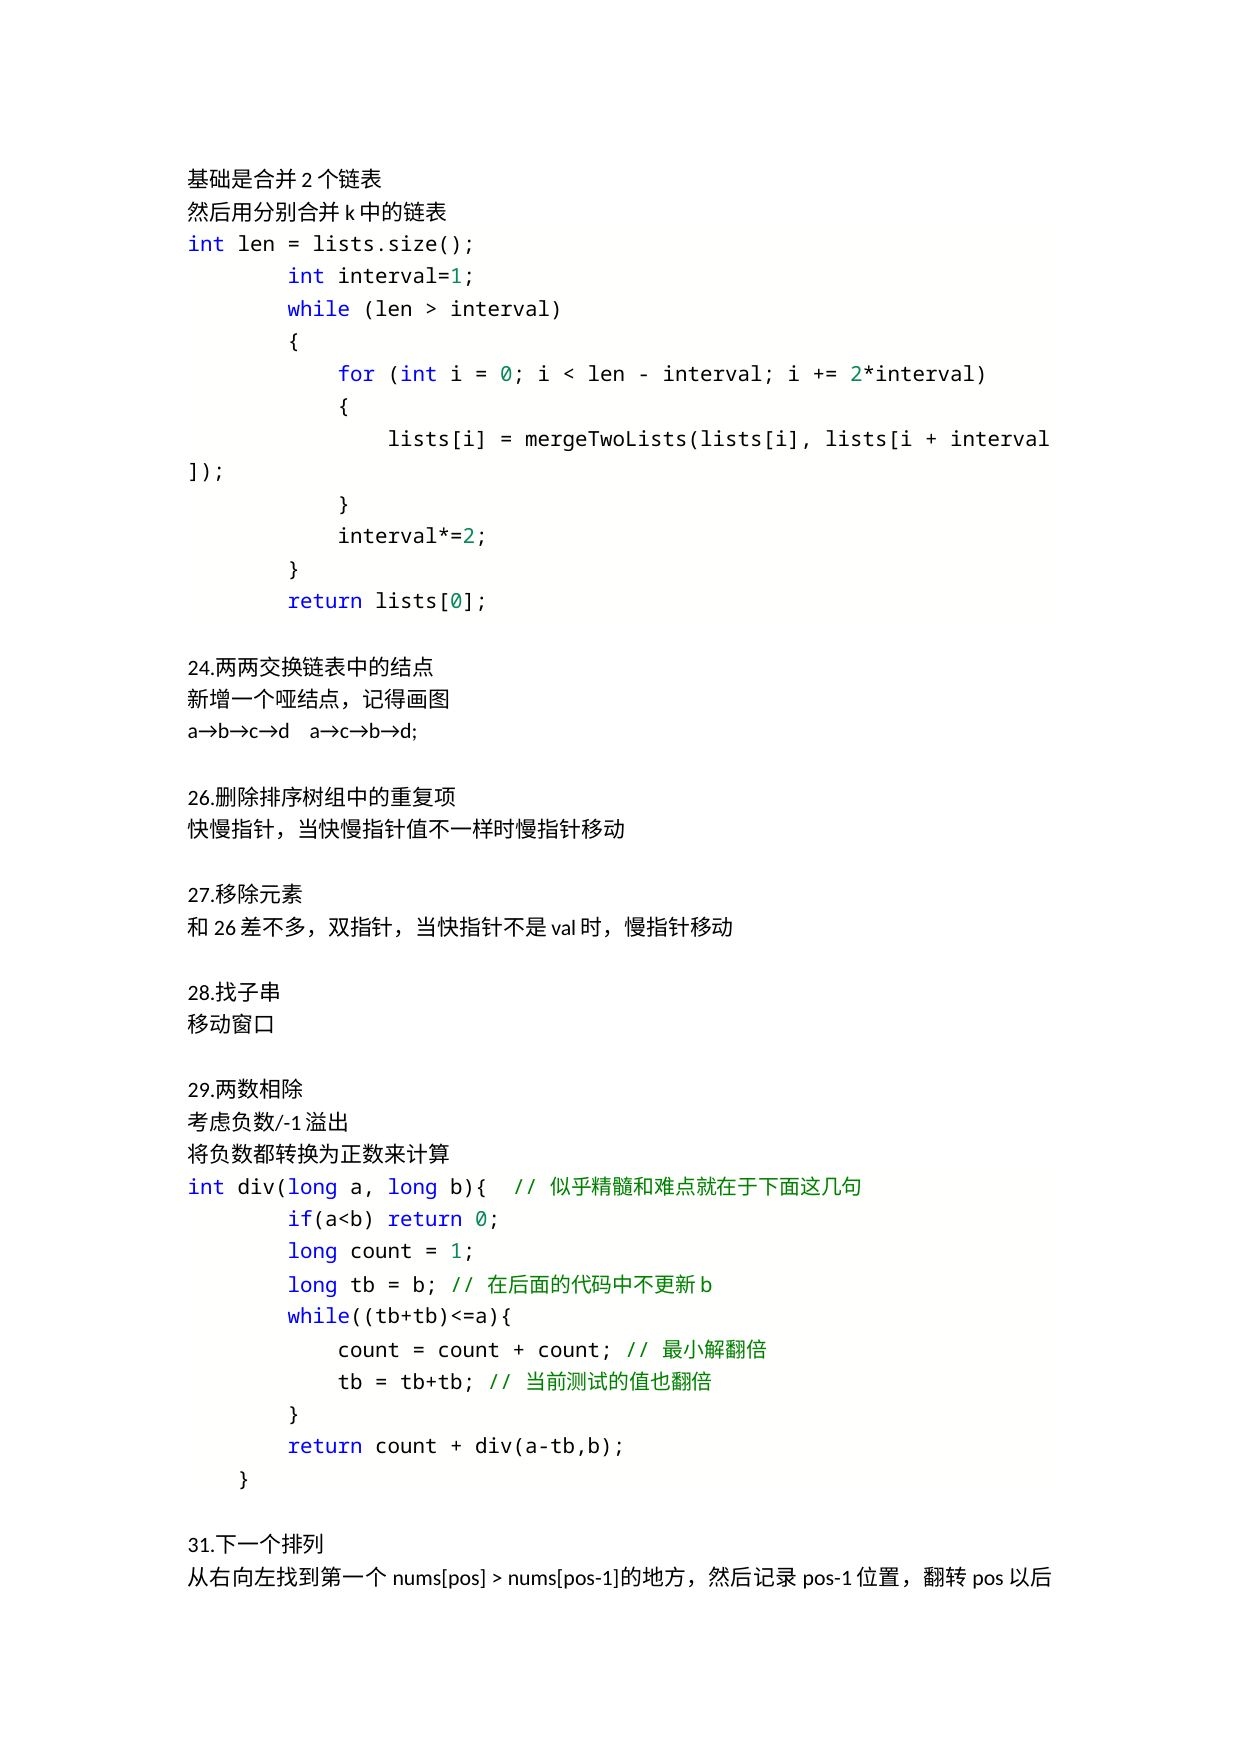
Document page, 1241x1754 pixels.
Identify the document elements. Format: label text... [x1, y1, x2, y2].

text 快慢指针，当快慢指针值不一样时慢指针移动 [187, 812, 1053, 844]
text count = count + count; // 最小解翻倍 [187, 1332, 1053, 1364]
text int interval=1; [187, 259, 1053, 292]
text int len = lists.size(); [187, 227, 1053, 259]
text return count + div(a-tb,b); [187, 1429, 1053, 1462]
text 27.移除元素 [187, 877, 1053, 909]
text long tb = b; // 在后面的代码中不更新b [187, 1267, 1053, 1299]
text 然后用分别合并k中的链表 [187, 194, 1053, 227]
text { [187, 324, 1053, 357]
text while (len > interval) [187, 292, 1053, 324]
text 28.找子串 [187, 974, 1053, 1007]
text 将负数都转换为正数来计算 [187, 1137, 1053, 1169]
text int div(long a, long b){ // 似乎精髓和难点就在于下面这几句 [187, 1169, 1053, 1202]
text 24.两两交换链表中的结点 [187, 649, 1053, 682]
text long count = 1; [187, 1234, 1053, 1267]
text 和26差不多，双指针，当快指针不是val时，慢指针移动 [187, 909, 1053, 942]
text a→b→c→d a→c→b→d; [187, 714, 1053, 747]
text while((tb+tb)<=a){ [187, 1299, 1053, 1332]
text } [187, 1462, 1053, 1494]
text for (int i = 0; i < len - interval; i += 2*interval) [187, 357, 1053, 389]
text lists[i] = mergeTwoLists(lists[i], lists[i + interval]); [187, 422, 1053, 487]
text } [187, 1397, 1053, 1429]
text 考虑负数/-1溢出 [187, 1104, 1053, 1137]
text 26.删除排序树组中的重复项 [187, 779, 1053, 812]
text 移动窗口 [187, 1007, 1053, 1039]
text { [187, 389, 1053, 422]
text 基础是合并2个链表 [187, 162, 1053, 194]
text } [187, 487, 1053, 519]
text } [187, 552, 1053, 584]
text 29.两数相除 [187, 1072, 1053, 1104]
text if(a<b) return 0; [187, 1202, 1053, 1234]
text 新增一个哑结点，记得画图 [187, 682, 1053, 714]
text return lists[0]; [187, 584, 1053, 617]
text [187, 1559, 1053, 1592]
text 31.下一个排列 [187, 1527, 1053, 1559]
text tb = tb+tb; // 当前测试的值也翻倍 [187, 1364, 1053, 1397]
text interval*=2; [187, 519, 1053, 552]
